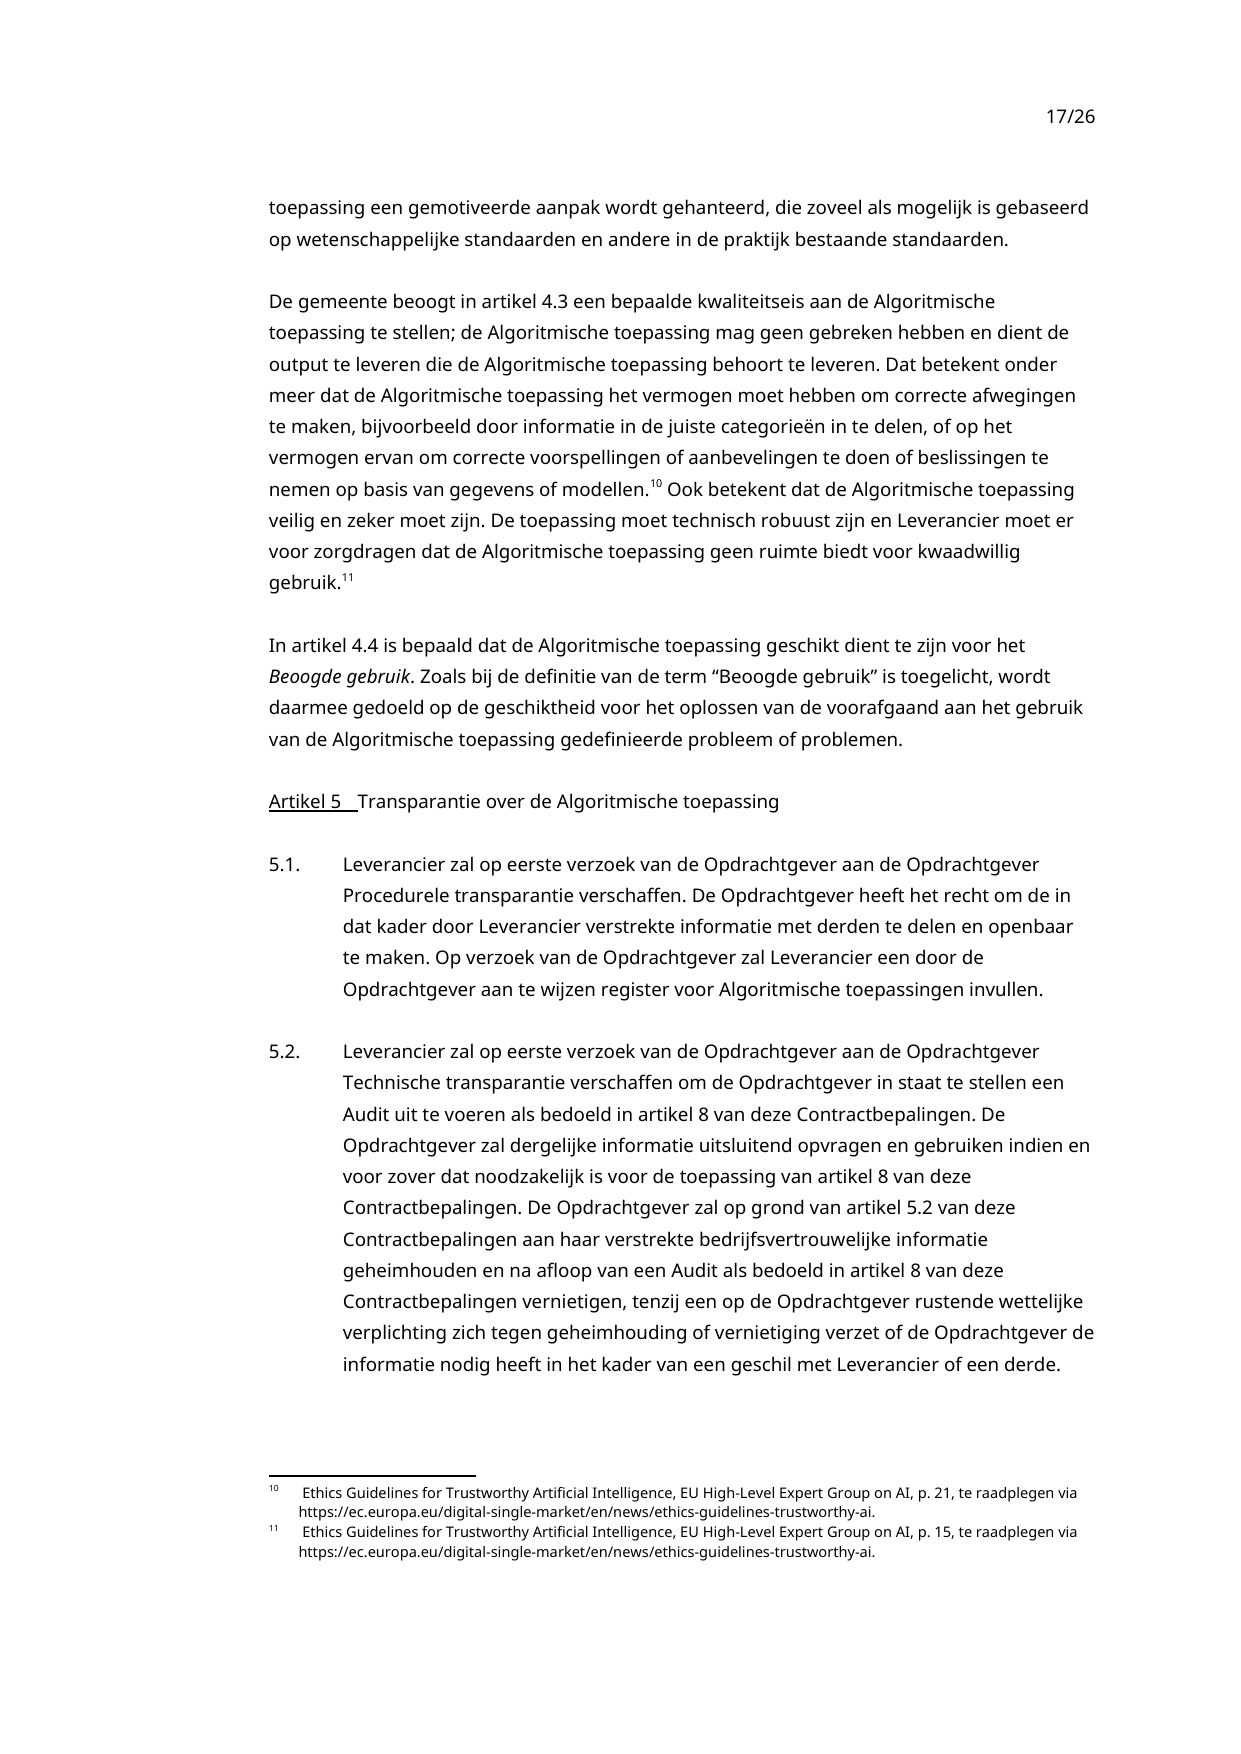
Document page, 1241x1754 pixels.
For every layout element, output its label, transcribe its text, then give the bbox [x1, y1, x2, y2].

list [269, 189, 1096, 251]
text Transparantie over de Algoritmische toepassing [269, 783, 1096, 814]
list De gemeente beoogt in artikel 4.3 een bepaalde kwaliteitseis aan de Algoritmische toepassing te stellen; de Algoritmische toepassing mag geen gebreken hebben en dient de output te leveren die de Algoritmische toepassing behoort te leveren. Dat betekent onder meer dat de Algoritmische toepassing het vermogen moet hebben om correcte afwegingen te maken, bijvoorbeeld door informatie in de juiste categorieën in te delen, of op het vermogen ervan om correcte voorspellingen of aanbevelingen te doen of beslissingen te nemen op basis van gegevens of modellen. Ook betekent dat de Algoritmische toepassing veilig en zeker moet zijn. De toepassing moet technisch robuust zijn en Leverancier moet er voor zorgdragen dat de Algoritmische toepassing geen ruimte biedt voor kwaadwillig gebruik. [269, 283, 1096, 595]
list Leverancier zal op eerste verzoek van de Opdrachtgever aan de Opdrachtgever Technische transparantie verschaffen om de Opdrachtgever in staat te stellen een Audit uit te voeren als bedoeld in artikel 8 van deze Contractbepalingen. De Opdrachtgever zal dergelijke informatie uitsluitend opvragen en gebruiken indien en voor zover dat noodzakelijk is voor de toepassing van artikel 8 van deze Contractbepalingen. De Opdrachtgever zal op grond van artikel 5.2 van deze Contractbepalingen aan haar verstrekte bedrijfsvertrouwelijke informatie geheimhouden en na afloop van een Audit als bedoeld in artikel 8 van deze Contractbepalingen vernietigen, tenzij een op de Opdrachtgever rustende wettelijke verplichting zich tegen geheimhouding of vernietiging verzet of de Opdrachtgever de informatie nodig heeft in het kader van een geschil met Leverancier of een derde. [269, 1033, 1096, 1376]
list Leverancier zal op eerste verzoek van de Opdrachtgever aan de Opdrachtgever Procedurele transparantie verschaffen. De Opdrachtgever heeft het recht om de in dat kader door Leverancier verstrekte informatie met derden te delen en openbaar te maken. Op verzoek van de Opdrachtgever zal Leverancier een door de Opdrachtgever aan te wijzen register voor Algoritmische toepassingen invullen. [269, 845, 1096, 1001]
list In artikel 4.4 is bepaald dat de Algoritmische toepassing geschikt dient te zijn voor het Beoogde gebruik. Zoals bij de definitie van de term “Beoogde gebruik” is toegelicht, wordt daarmee gedoeld op de geschiktheid voor het oplossen van de voorafgaand aan het gebruik van de Algoritmische toepassing gedefinieerde probleem of problemen. [269, 626, 1096, 751]
